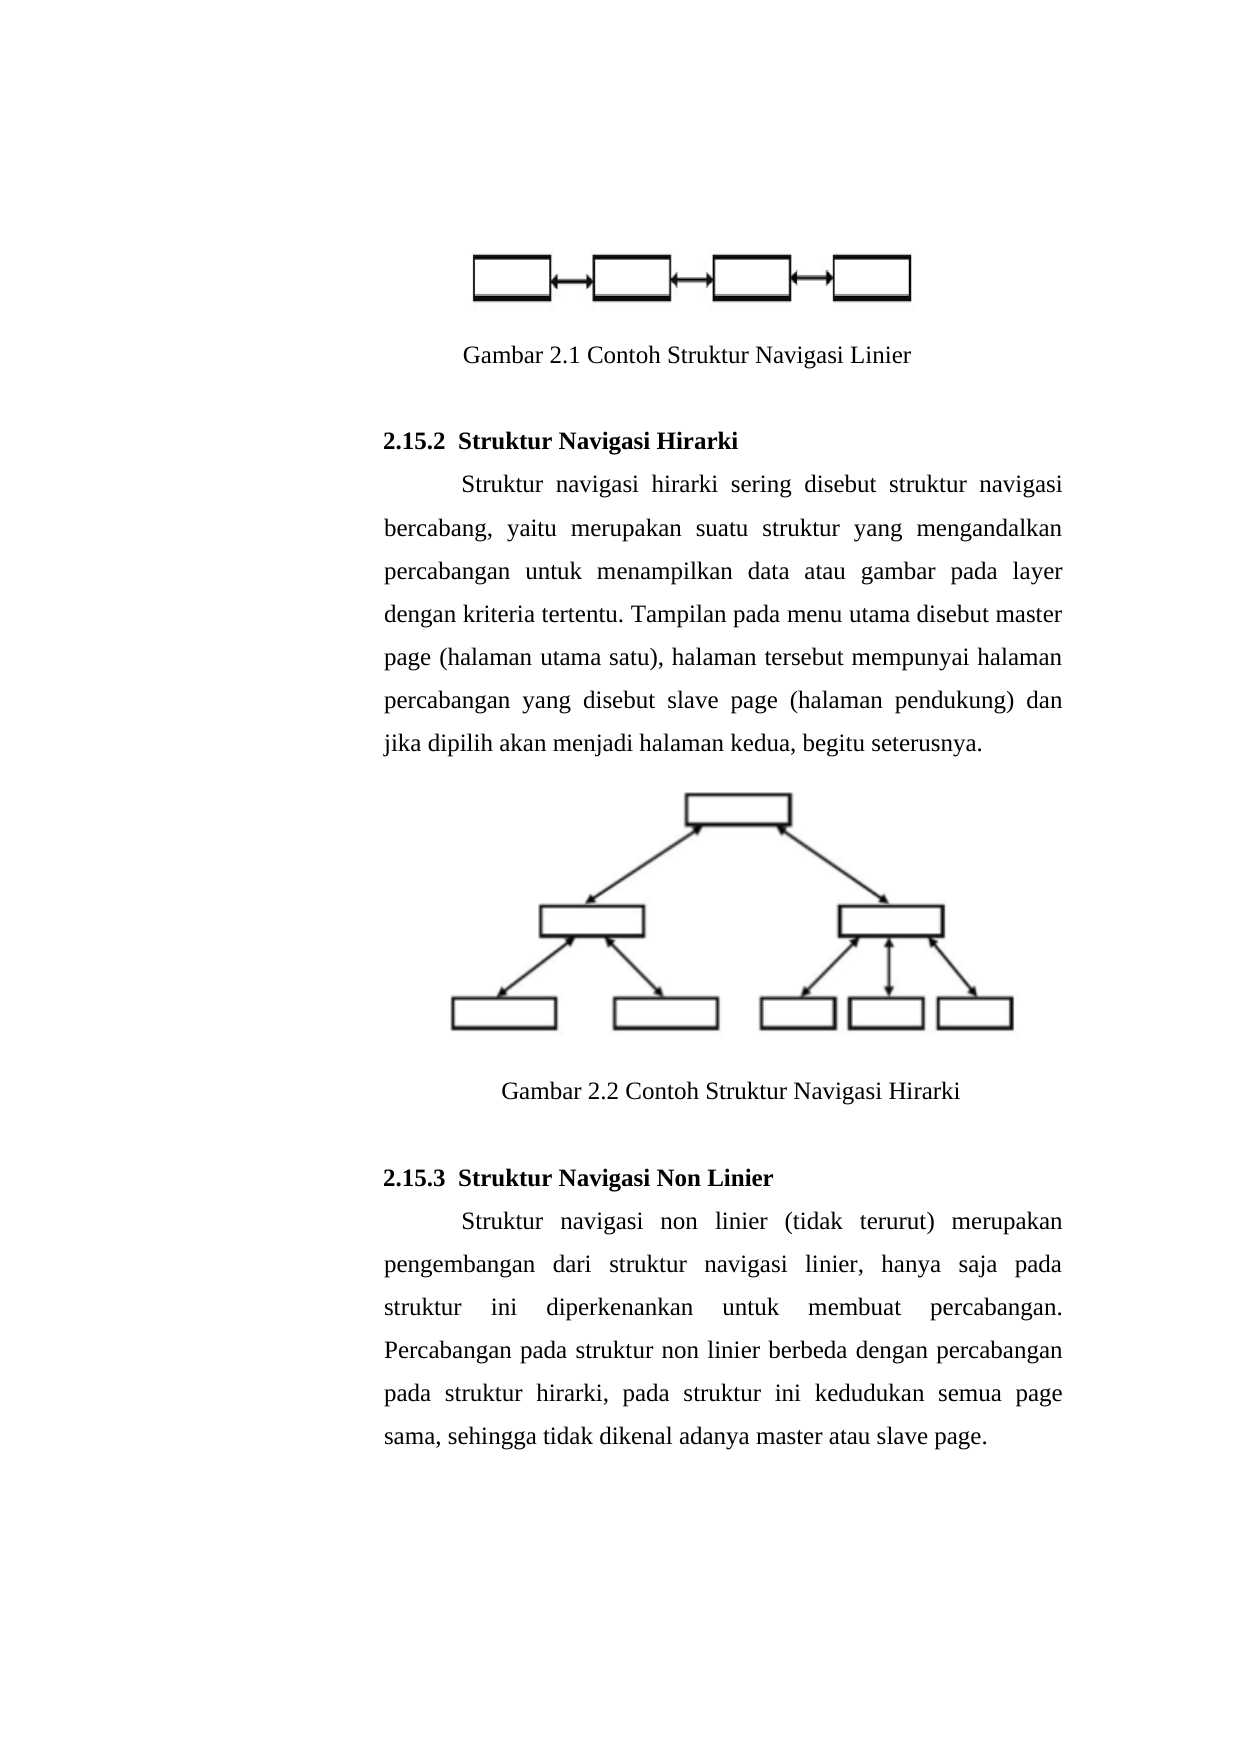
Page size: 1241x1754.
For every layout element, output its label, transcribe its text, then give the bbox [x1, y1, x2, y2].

list Struktur Navigasi Hirarki [383, 426, 1063, 455]
picture [412, 771, 1050, 1062]
list Gambar 2.1 Contoh Struktur Navigasi Linier [311, 340, 1063, 369]
list Struktur navigasi non linier (tidak terurut) merupakan pengembangan dari struktur navigasi linier, hanya saja pada struktur ini diperkenankan untuk membuat percabangan. Percabangan pada struktur non linier berbeda dengan percabangan pada struktur hirarki, pada struktur ini kedudukan semua page sama, sehingga tidak dikenal adanya master atau slave page. [384, 1206, 1063, 1450]
list Struktur Navigasi Non Linier [383, 1163, 1063, 1191]
picture [456, 236, 918, 326]
list Gambar 2.2 Contoh Struktur Navigasi Hirarki [399, 1076, 1063, 1105]
list Struktur navigasi hirarki sering disebut struktur navigasi bercabang, yaitu merupakan suatu struktur yang mengandalkan percabangan untuk menampilkan data atau gambar pada layer dengan kriteria tertentu. Tampilan pada menu utama disebut master page (halaman utama satu), halaman tersebut mempunyai halaman percabangan yang disebut slave page (halaman pendukung) dan jika dipilih akan menjadi halaman kedua, begitu seterusnya. [384, 469, 1063, 757]
